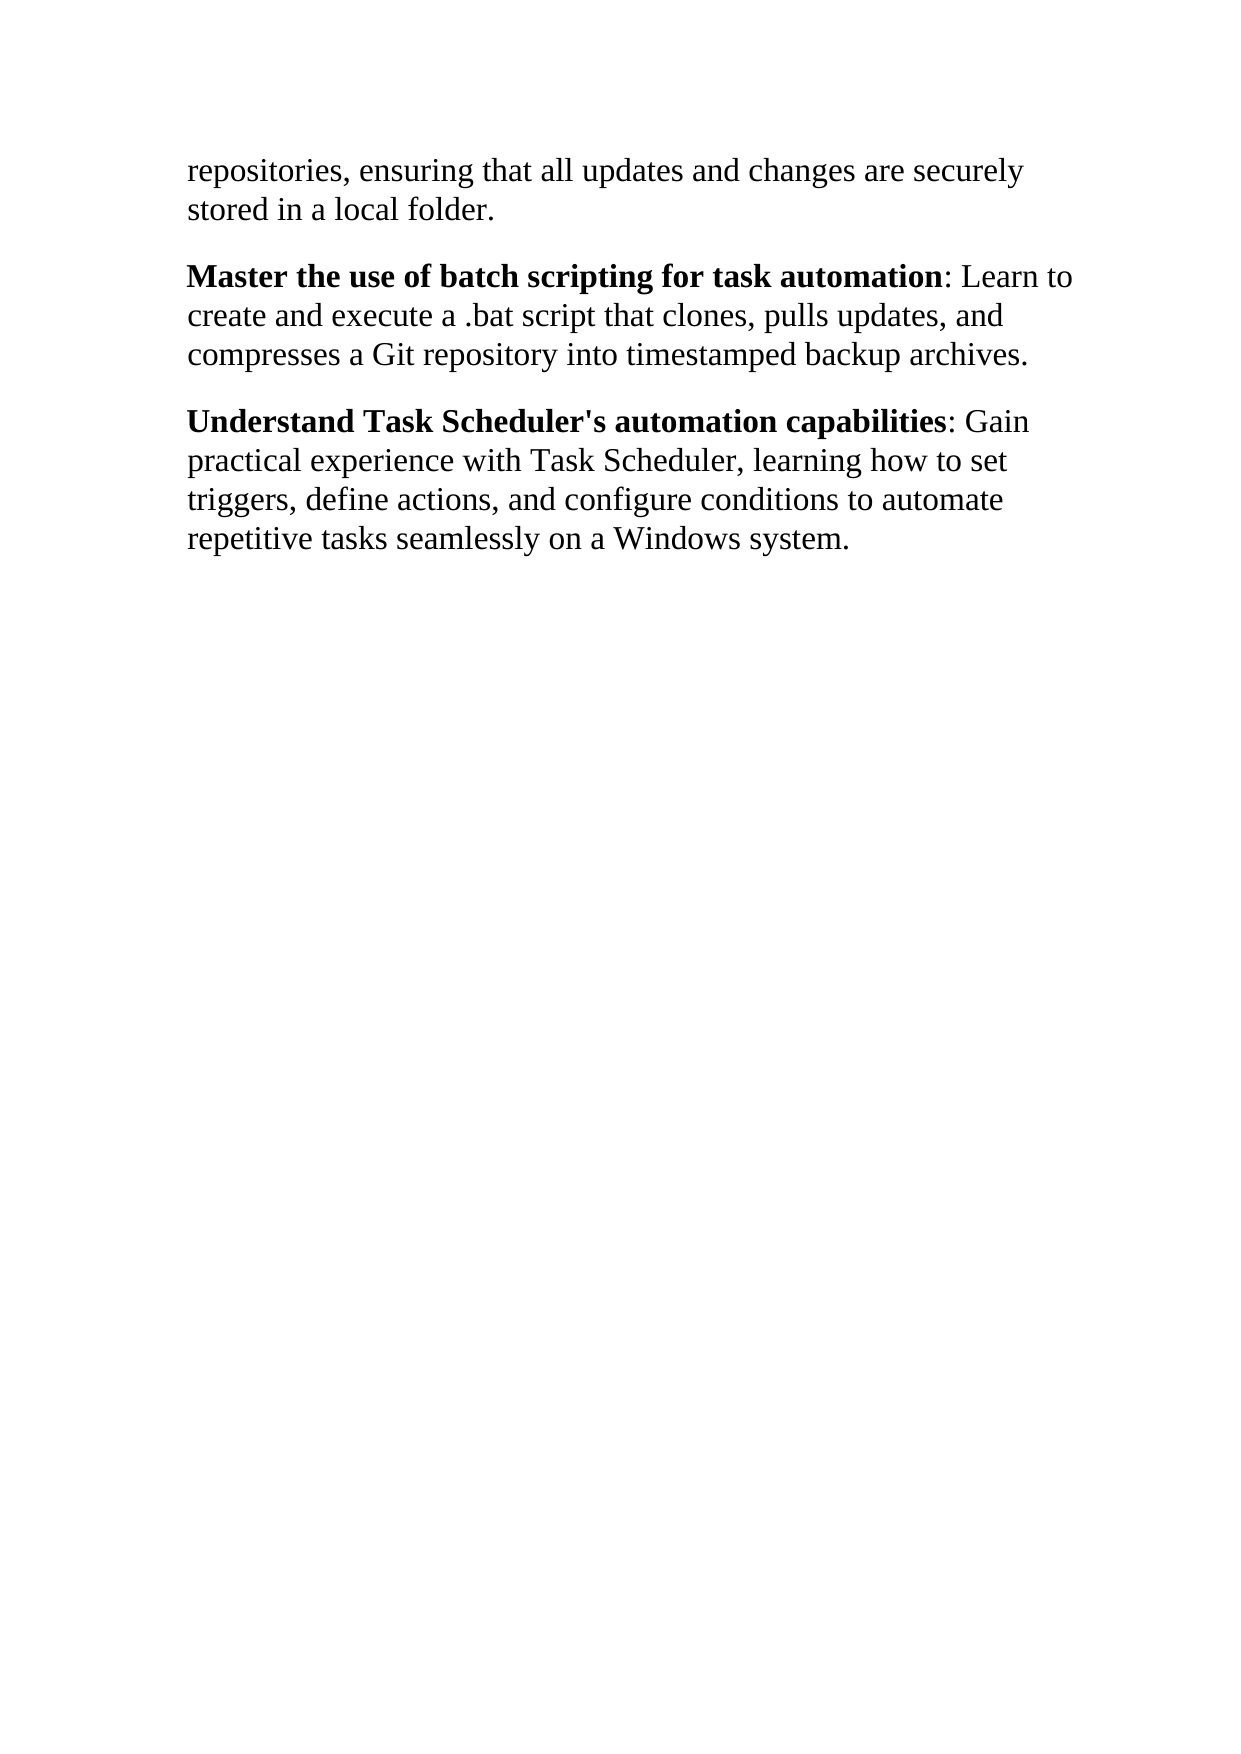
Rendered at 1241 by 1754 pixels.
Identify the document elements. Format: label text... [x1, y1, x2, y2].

text Master the use of batch scripting for task automation: Learn to create and execute a .bat script that clones, pulls updates, and compresses a Git repository into timestamped backup archives. [186, 256, 1087, 372]
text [186, 150, 1087, 227]
text Understand Task Scheduler's automation capabilities: Gain practical experience with Task Scheduler, learning how to set triggers, define actions, and configure conditions to automate repetitive tasks seamlessly on a Windows system. [186, 401, 1087, 557]
